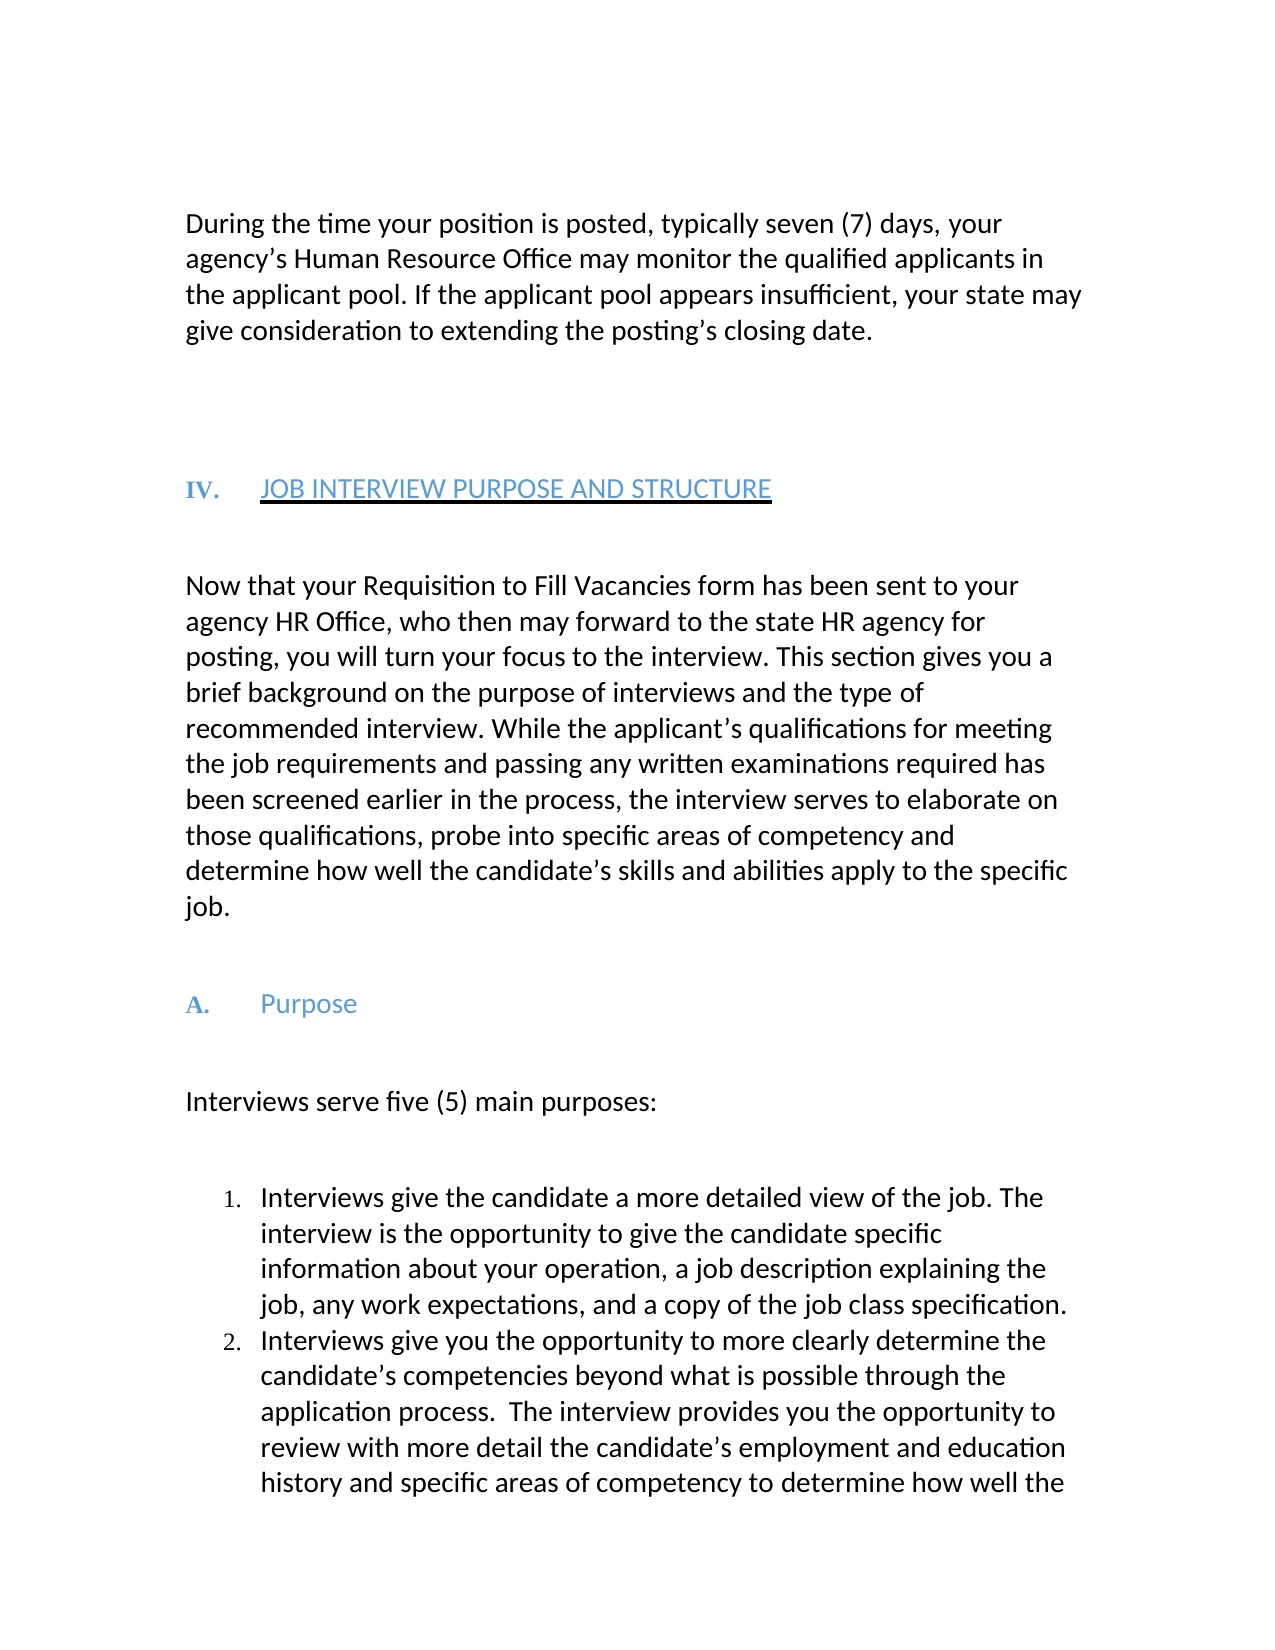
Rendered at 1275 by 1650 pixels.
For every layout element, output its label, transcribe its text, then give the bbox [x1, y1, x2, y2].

text During the time your position is posted, typically seven (7) days, your agency’s Human Resource Office may monitor the qualified applicants in the applicant pool. If the applicant pool appears insufficient, your state may give consideration to extending the posting’s closing date. [185, 205, 1084, 347]
subtitle Purpose [185, 985, 1084, 1021]
list Interviews give the candidate a more detailed view of the job. The interview is the opportunity to give the candidate specific information about your operation, a job description explaining the job, any work expectations, and a copy of the job class specification. [223, 1179, 1077, 1322]
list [223, 1322, 1080, 1500]
text Now that your Requisition to Fill Vacancies form has been sent to your agency HR Office, who then may forward to the state HR agency for posting, you will turn your focus to the interview. This section gives you a brief background on the purpose of interviews and the type of recommended interview. While the applicant’s qualifications for meeting the job requirements and passing any written examinations required has been screened earlier in the process, the interview serves to elaborate on those qualifications, probe into specific areas of competency and determine how well the candidate’s skills and abilities apply to the specific job. [185, 567, 1084, 923]
text Interviews serve five (5) main purposes: [185, 1083, 1084, 1118]
subtitle JOB INTERVIEW PURPOSE AND STRUCTURE [185, 470, 1084, 505]
